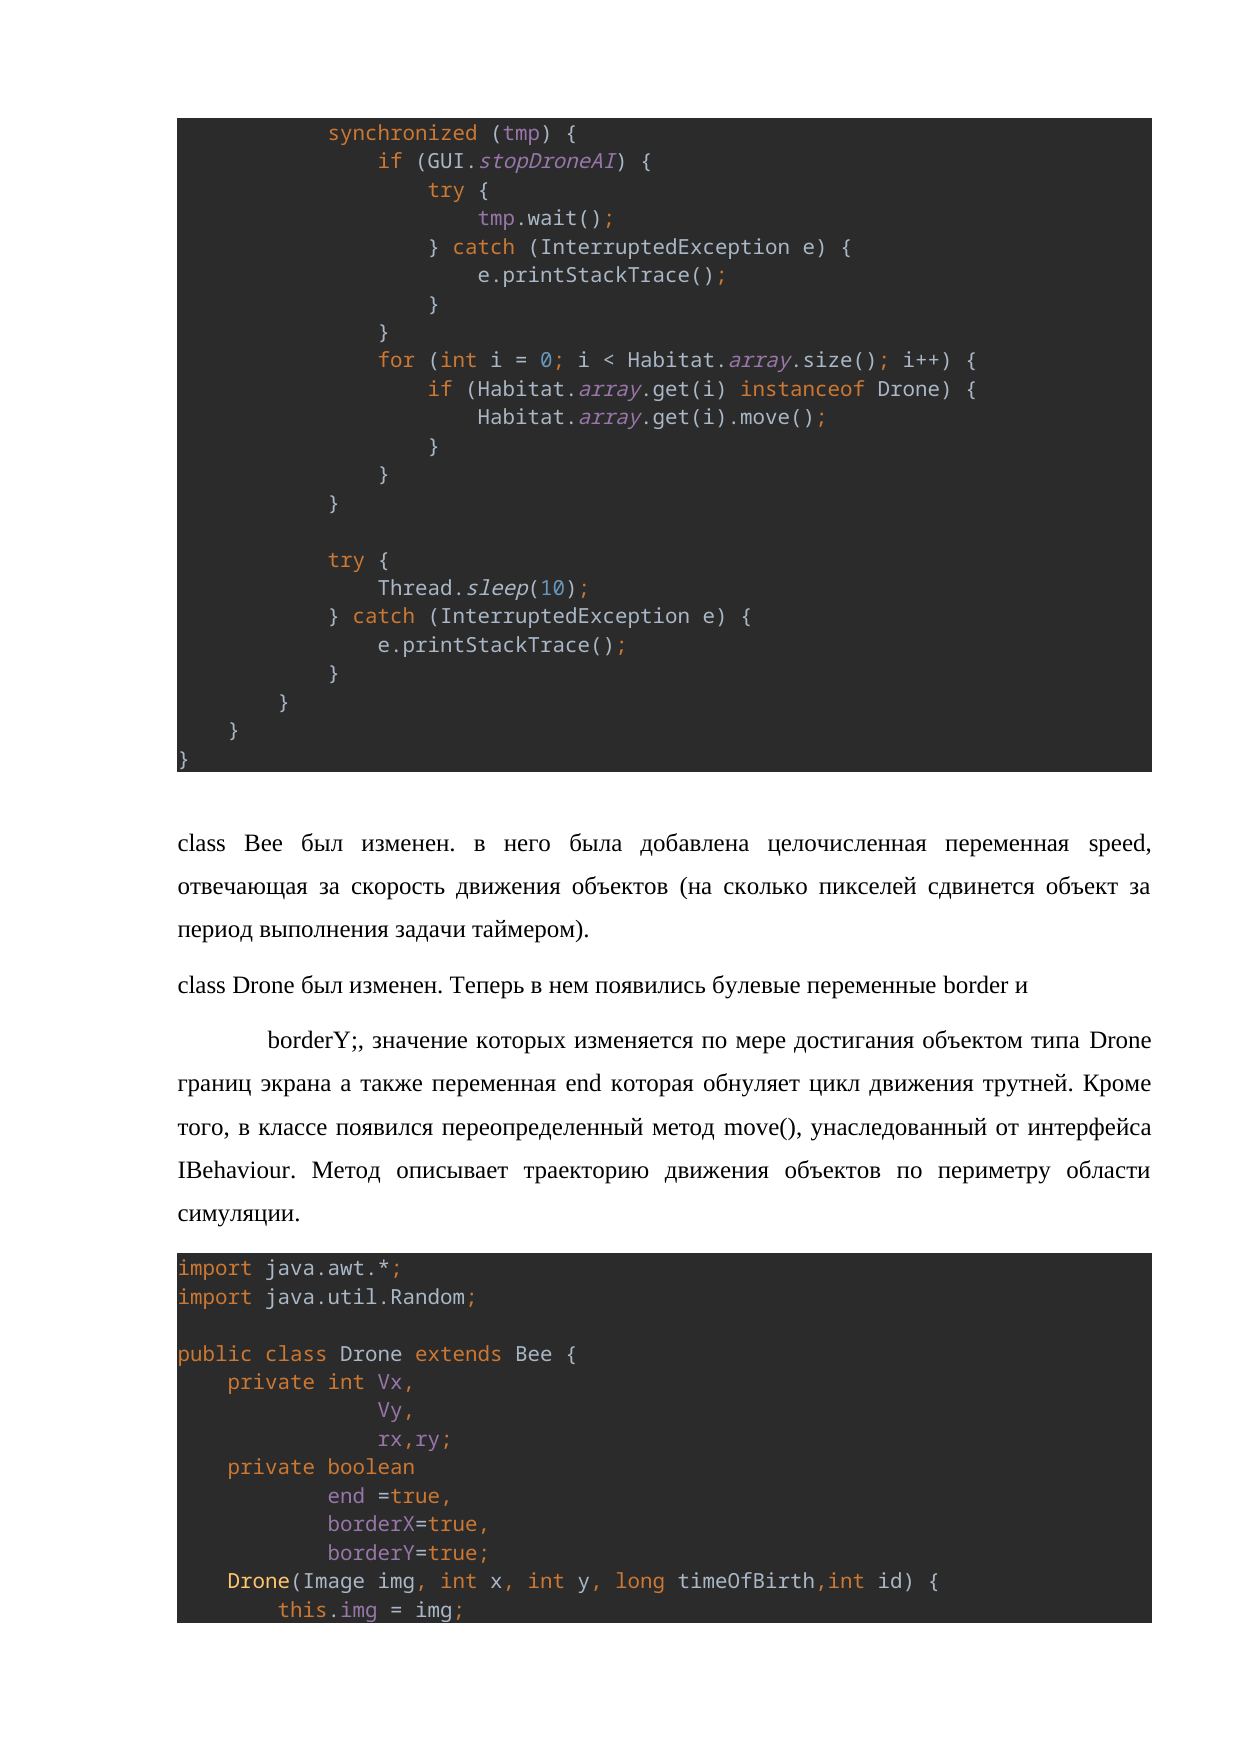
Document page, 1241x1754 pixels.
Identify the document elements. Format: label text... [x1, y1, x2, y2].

text class Drone был изменен. Теперь в нем появились булевые переменные border и [177, 970, 1152, 998]
text class Bee был изменен. в него была добавлена целочисленная переменная speed, отвечающая за скорость движения объектов (на сколько пикселей сдвинется объект за период выполнения задачи таймером). [177, 828, 1152, 943]
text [177, 1253, 1152, 1623]
text borderY;, значение которых изменяется по мере достигания объектом типа Drone границ экрана а также переменная end которая обнуляет цикл движения трутней. Кроме того, в классе появился переопределенный метод move(), унаследованный от интерфейса IBehaviour. Метод описывает траекторию движения объектов по периметру области симуляции. [177, 1025, 1152, 1227]
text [177, 118, 1152, 772]
